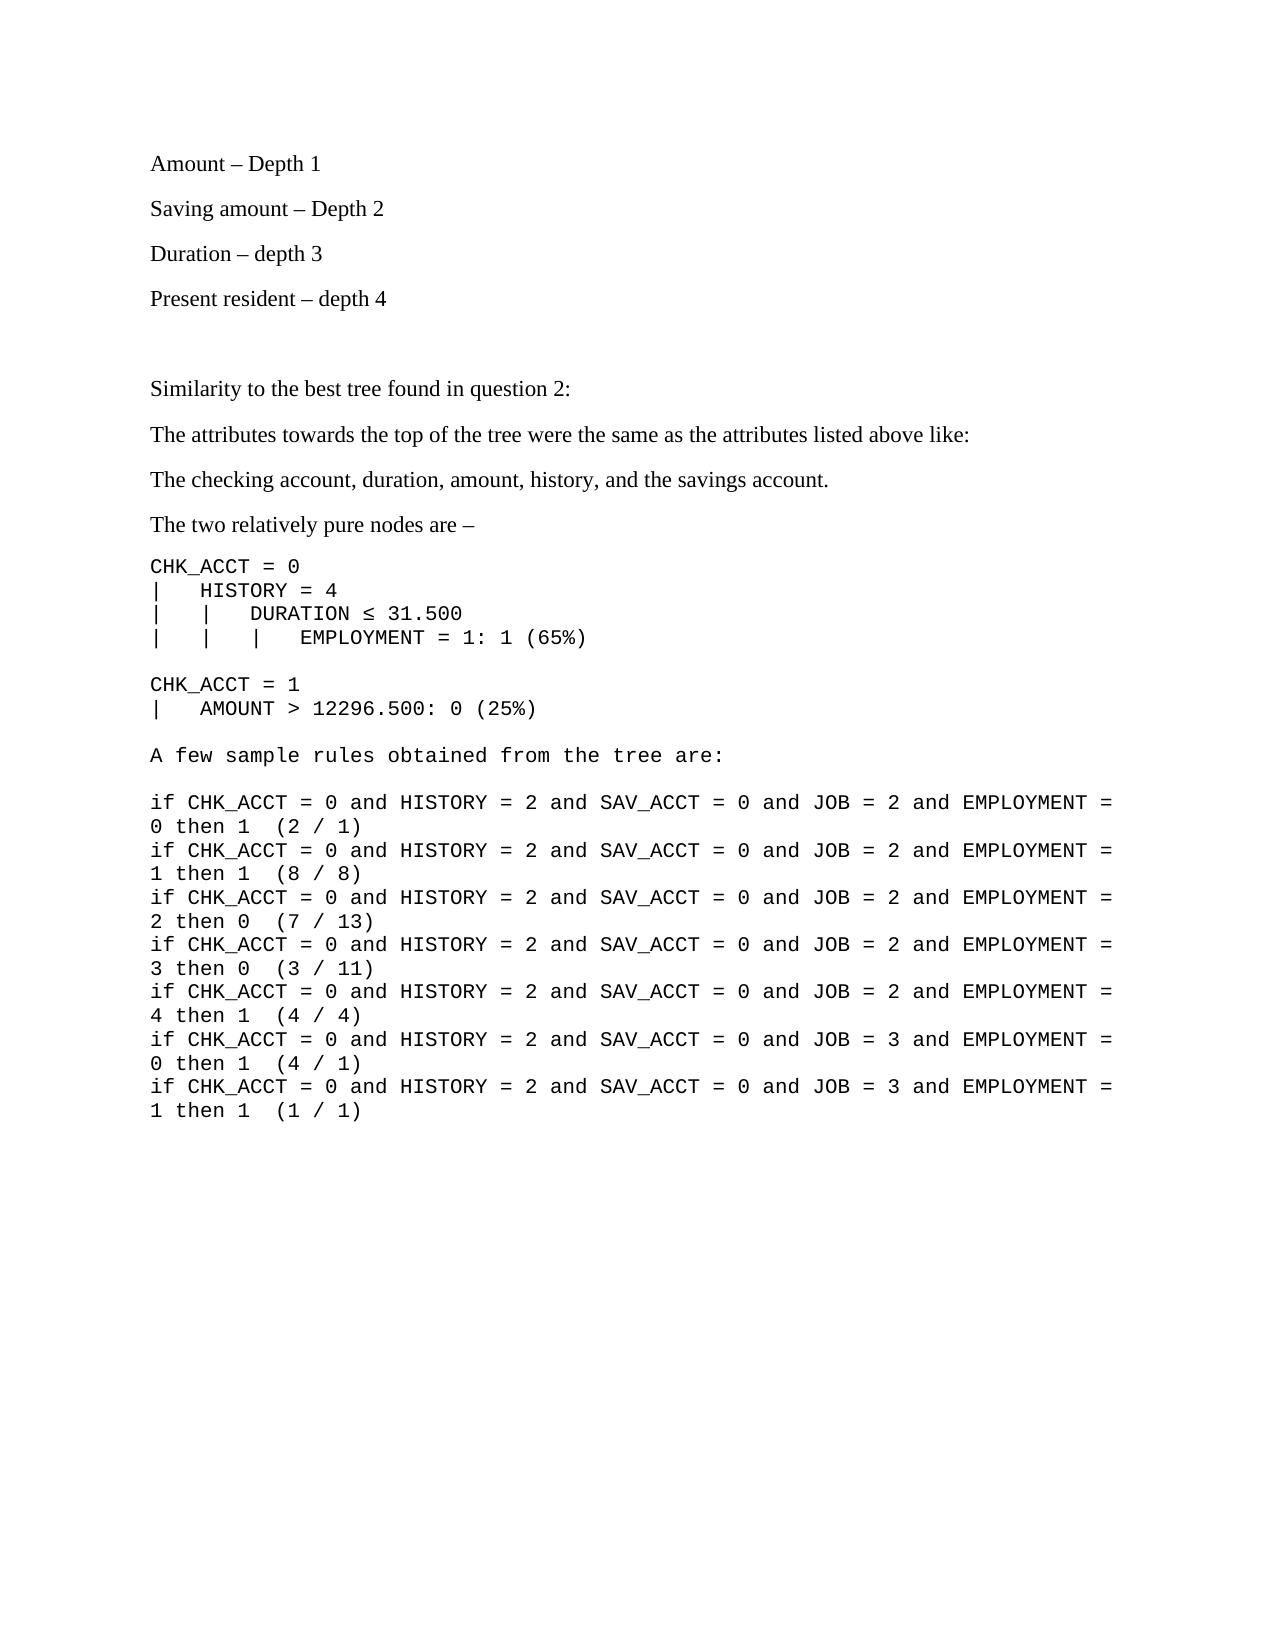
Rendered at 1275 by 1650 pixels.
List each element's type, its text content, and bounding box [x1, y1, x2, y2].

text Present resident – depth 4 [150, 285, 1125, 312]
text | HISTORY = 4 [150, 579, 1125, 603]
text Saving amount – Depth 2 [150, 195, 1125, 221]
text Amount – Depth 1 [150, 150, 1125, 176]
text | AMOUNT > 12296.500: 0 (25%) [150, 698, 1125, 721]
text A few sample rules obtained from the tree are: [150, 745, 1125, 769]
text Similarity to the best tree found in question 2: [150, 376, 1125, 402]
text The attributes towards the top of the tree were the same as the attributes listed above like: [150, 421, 1125, 447]
text The checking account, duration, amount, history, and the savings account. [150, 466, 1125, 492]
text CHK_ACCT = 0 [150, 556, 1125, 579]
text CHK_ACCT = 1 [150, 674, 1125, 698]
text if CHK_ACCT = 0 and HISTORY = 2 and SAV_ACCT = 0 and JOB = 3 and EMPLOYMENT = 1 then 1 (1 / 1) [150, 1076, 1125, 1123]
text | | | EMPLOYMENT = 1: 1 (65%) [150, 627, 1125, 651]
text if CHK_ACCT = 0 and HISTORY = 2 and SAV_ACCT = 0 and JOB = 2 and EMPLOYMENT = 2 then 0 (7 / 13) [150, 887, 1125, 934]
text | | DURATION ≤ 31.500 [150, 603, 1125, 627]
text if CHK_ACCT = 0 and HISTORY = 2 and SAV_ACCT = 0 and JOB = 2 and EMPLOYMENT = 1 then 1 (8 / 8) [150, 840, 1125, 887]
text if CHK_ACCT = 0 and HISTORY = 2 and SAV_ACCT = 0 and JOB = 2 and EMPLOYMENT = 0 then 1 (2 / 1) [150, 792, 1125, 840]
text if CHK_ACCT = 0 and HISTORY = 2 and SAV_ACCT = 0 and JOB = 3 and EMPLOYMENT = 0 then 1 (4 / 1) [150, 1029, 1125, 1076]
text if CHK_ACCT = 0 and HISTORY = 2 and SAV_ACCT = 0 and JOB = 2 and EMPLOYMENT = 3 then 0 (3 / 11) [150, 934, 1125, 982]
text if CHK_ACCT = 0 and HISTORY = 2 and SAV_ACCT = 0 and JOB = 2 and EMPLOYMENT = 4 then 1 (4 / 4) [150, 982, 1125, 1029]
text The two relatively pure nodes are – [150, 511, 1125, 537]
text Duration – depth 3 [150, 240, 1125, 267]
